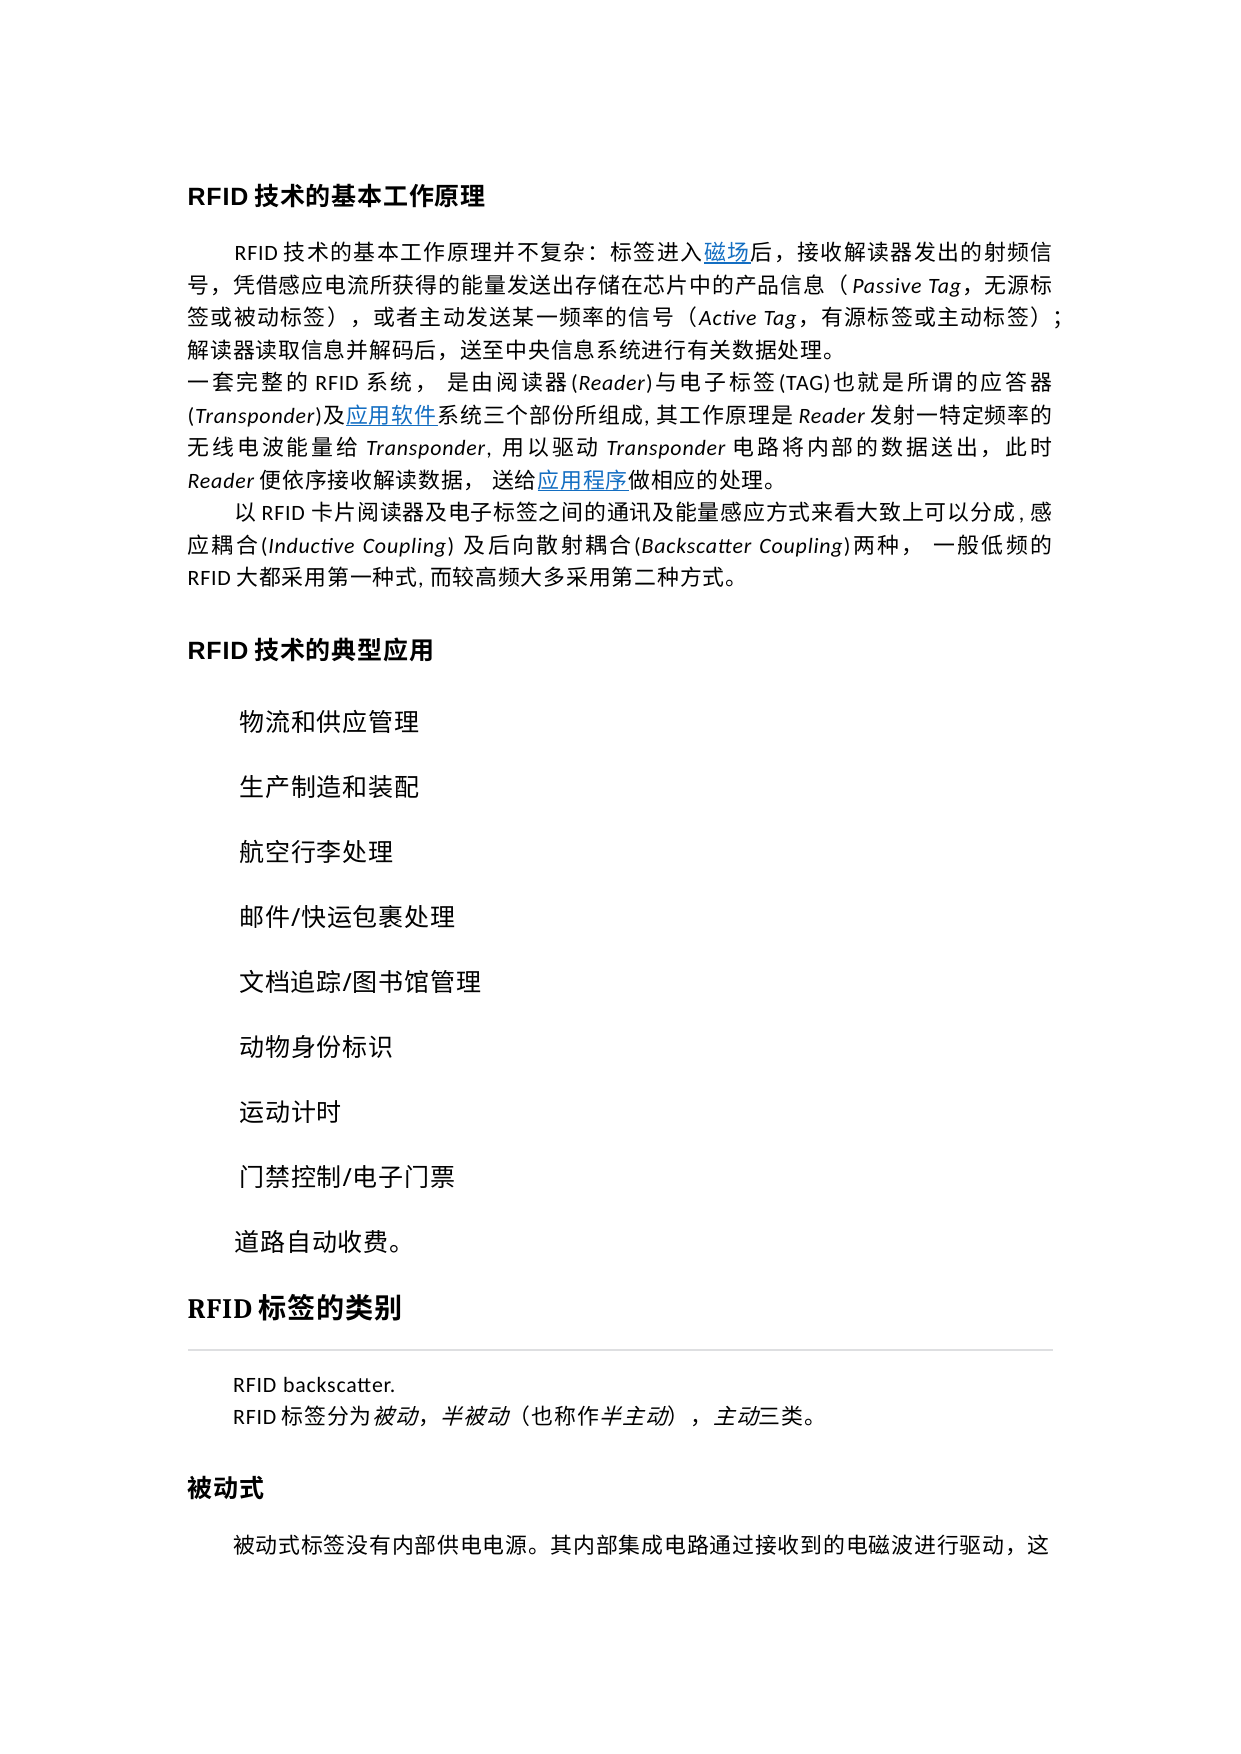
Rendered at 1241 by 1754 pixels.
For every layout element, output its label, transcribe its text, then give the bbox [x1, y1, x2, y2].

text 航空行李处理 [187, 818, 1053, 883]
text 道路自动收费。 [187, 1208, 1053, 1273]
subtitle 被动式 [187, 1454, 1053, 1519]
text RFID技术的典型应用 [187, 616, 1053, 681]
text RFID技术的基本工作原理并不复杂：标签进入磁场后，接收解读器发出的射频信号，凭借感应电流所获得的能量发送出存储在芯片中的产品信息（Passive Tag，无源标签或被动标签），或者主动发送某一频率的信号（Active Tag，有源标签或主动标签）；解读器读取信息并解码后，送至中央信息系统进行有关数据处理。 [187, 235, 1053, 365]
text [187, 1527, 1053, 1560]
text 生产制造和装配 [187, 753, 1053, 818]
text 一套完整的RFID系统， 是由阅读器(Reader)与电子标签(TAG)也就是所谓的应答器(Transponder)及应用软件系统三个部份所组成, 其工作原理是Reader发射一特定频率的无线电波能量给Transponder, 用以驱动Transponder电路将内部的数据送出，此时 Reader便依序接收解读数据， 送给应用程序做相应的处理。 [187, 365, 1053, 495]
text RFID backscatter. [187, 1366, 1053, 1399]
text 文档追踪/图书馆管理 [187, 948, 1053, 1013]
text 门禁控制/电子门票 [187, 1143, 1053, 1208]
subtitle RFID标签的类别 [187, 1273, 1053, 1351]
text 以RFID 卡片阅读器及电子标签之间的通讯及能量感应方式来看大致上可以分成, 感应耦合(Inductive Coupling) 及后向散射耦合(Backscatter Coupling)两种， 一般低频的RFID大都采用第一种式, 而较高频大多采用第二种方式。 [187, 495, 1053, 592]
text RFID标签分为被动，半被动（也称作半主动），主动三类。 [187, 1399, 1053, 1431]
text 运动计时 [187, 1078, 1053, 1143]
subtitle RFID技术的基本工作原理 [187, 162, 1053, 227]
text 邮件/快运包裹处理 [187, 883, 1053, 948]
text 动物身份标识 [187, 1013, 1053, 1078]
text 物流和供应管理 [187, 688, 1053, 753]
